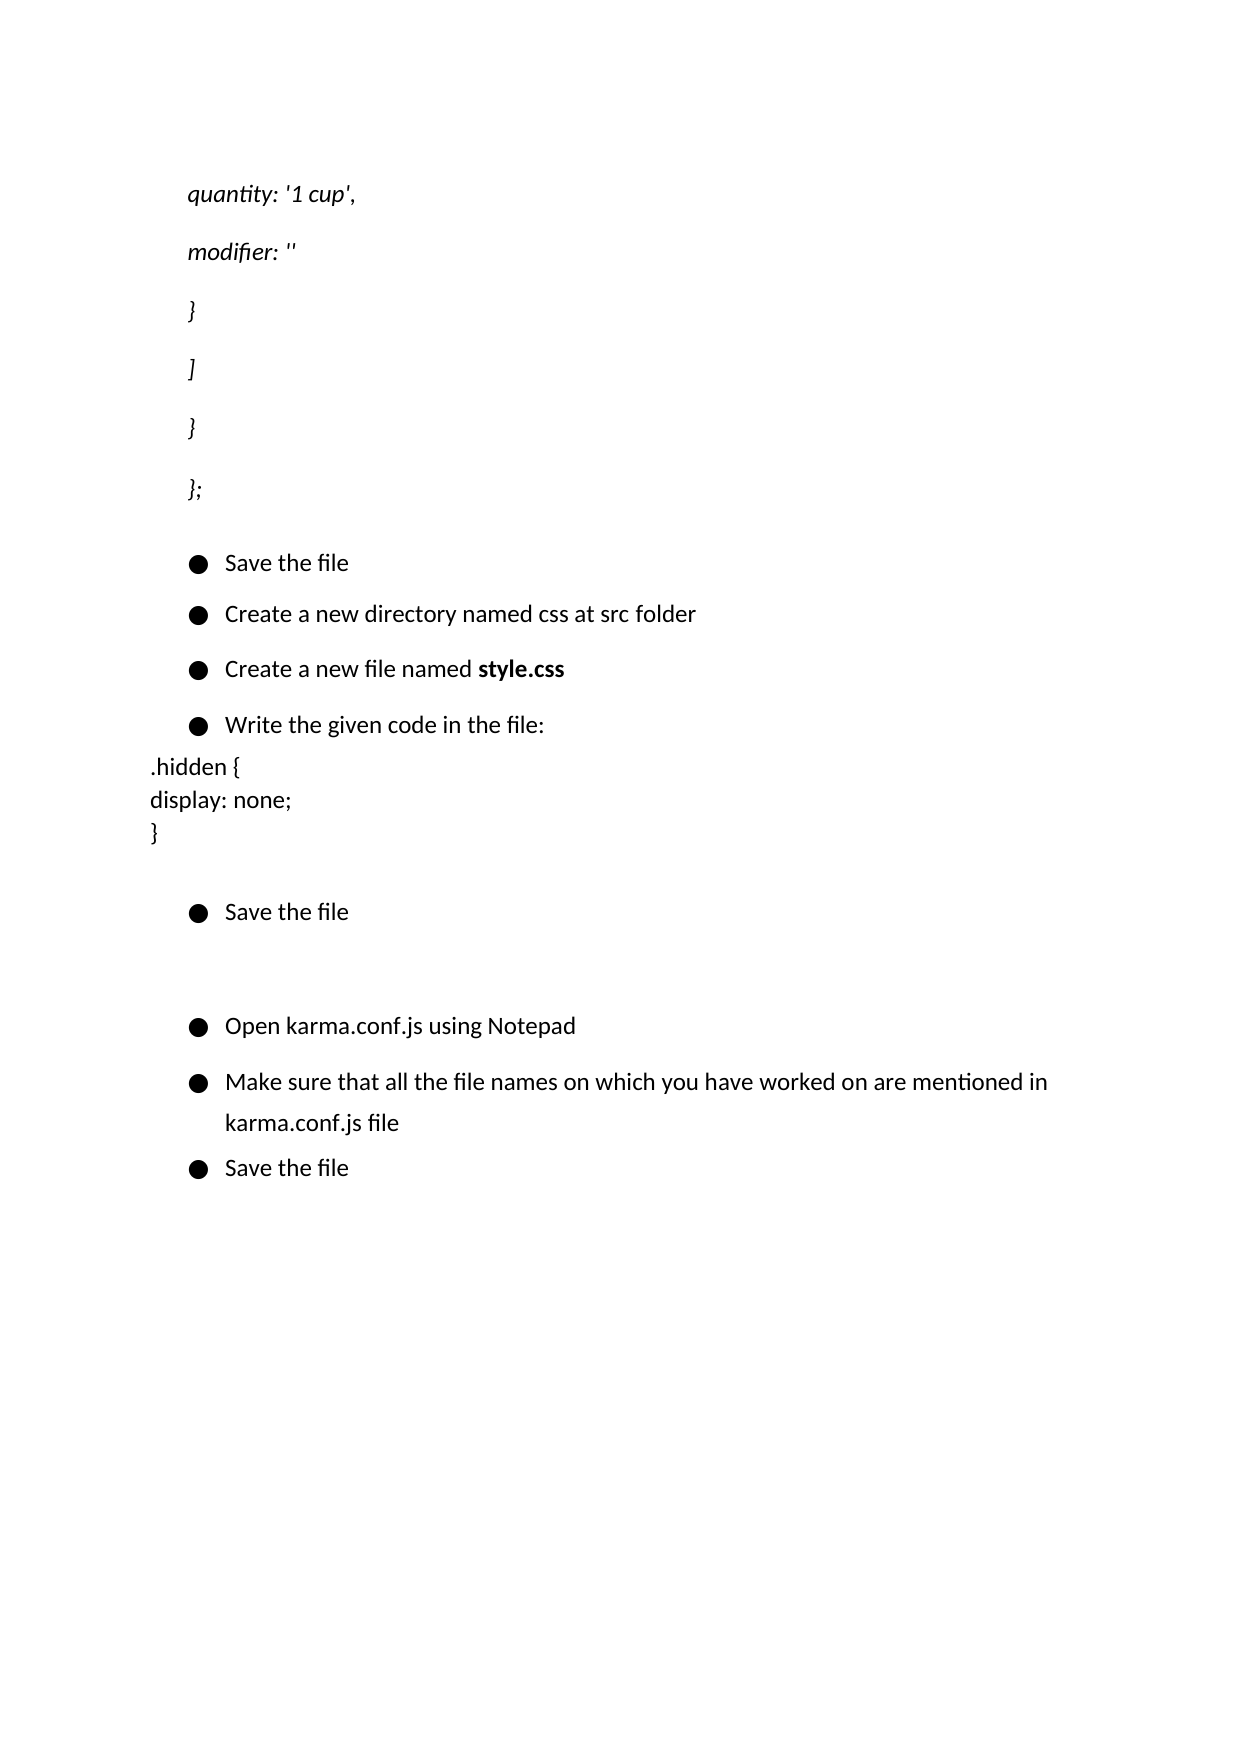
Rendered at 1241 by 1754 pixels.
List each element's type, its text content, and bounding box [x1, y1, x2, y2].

text ] [187, 354, 1090, 384]
list Save the file [187, 534, 1090, 586]
list Write the given code in the file: [187, 696, 1090, 747]
list Create a new file named style.css [187, 641, 1090, 692]
text display: none; [150, 784, 1090, 815]
text } [150, 817, 1090, 848]
list Create a new directory named css at src folder [187, 586, 1090, 637]
list Save the file [187, 883, 1090, 934]
text modifier: '' [187, 237, 1090, 267]
text } [187, 295, 1090, 326]
text quantity: '1 cup', [187, 178, 1090, 208]
list Save the file [187, 1140, 1090, 1191]
list Open karma.conf.js using Notepad [187, 998, 1090, 1049]
text .hidden { [150, 751, 1090, 782]
text }; [187, 473, 1090, 504]
text } [187, 412, 1090, 443]
list Make sure that all the file names on which you have worked on are mentioned in karma.conf.js file [187, 1053, 1090, 1137]
